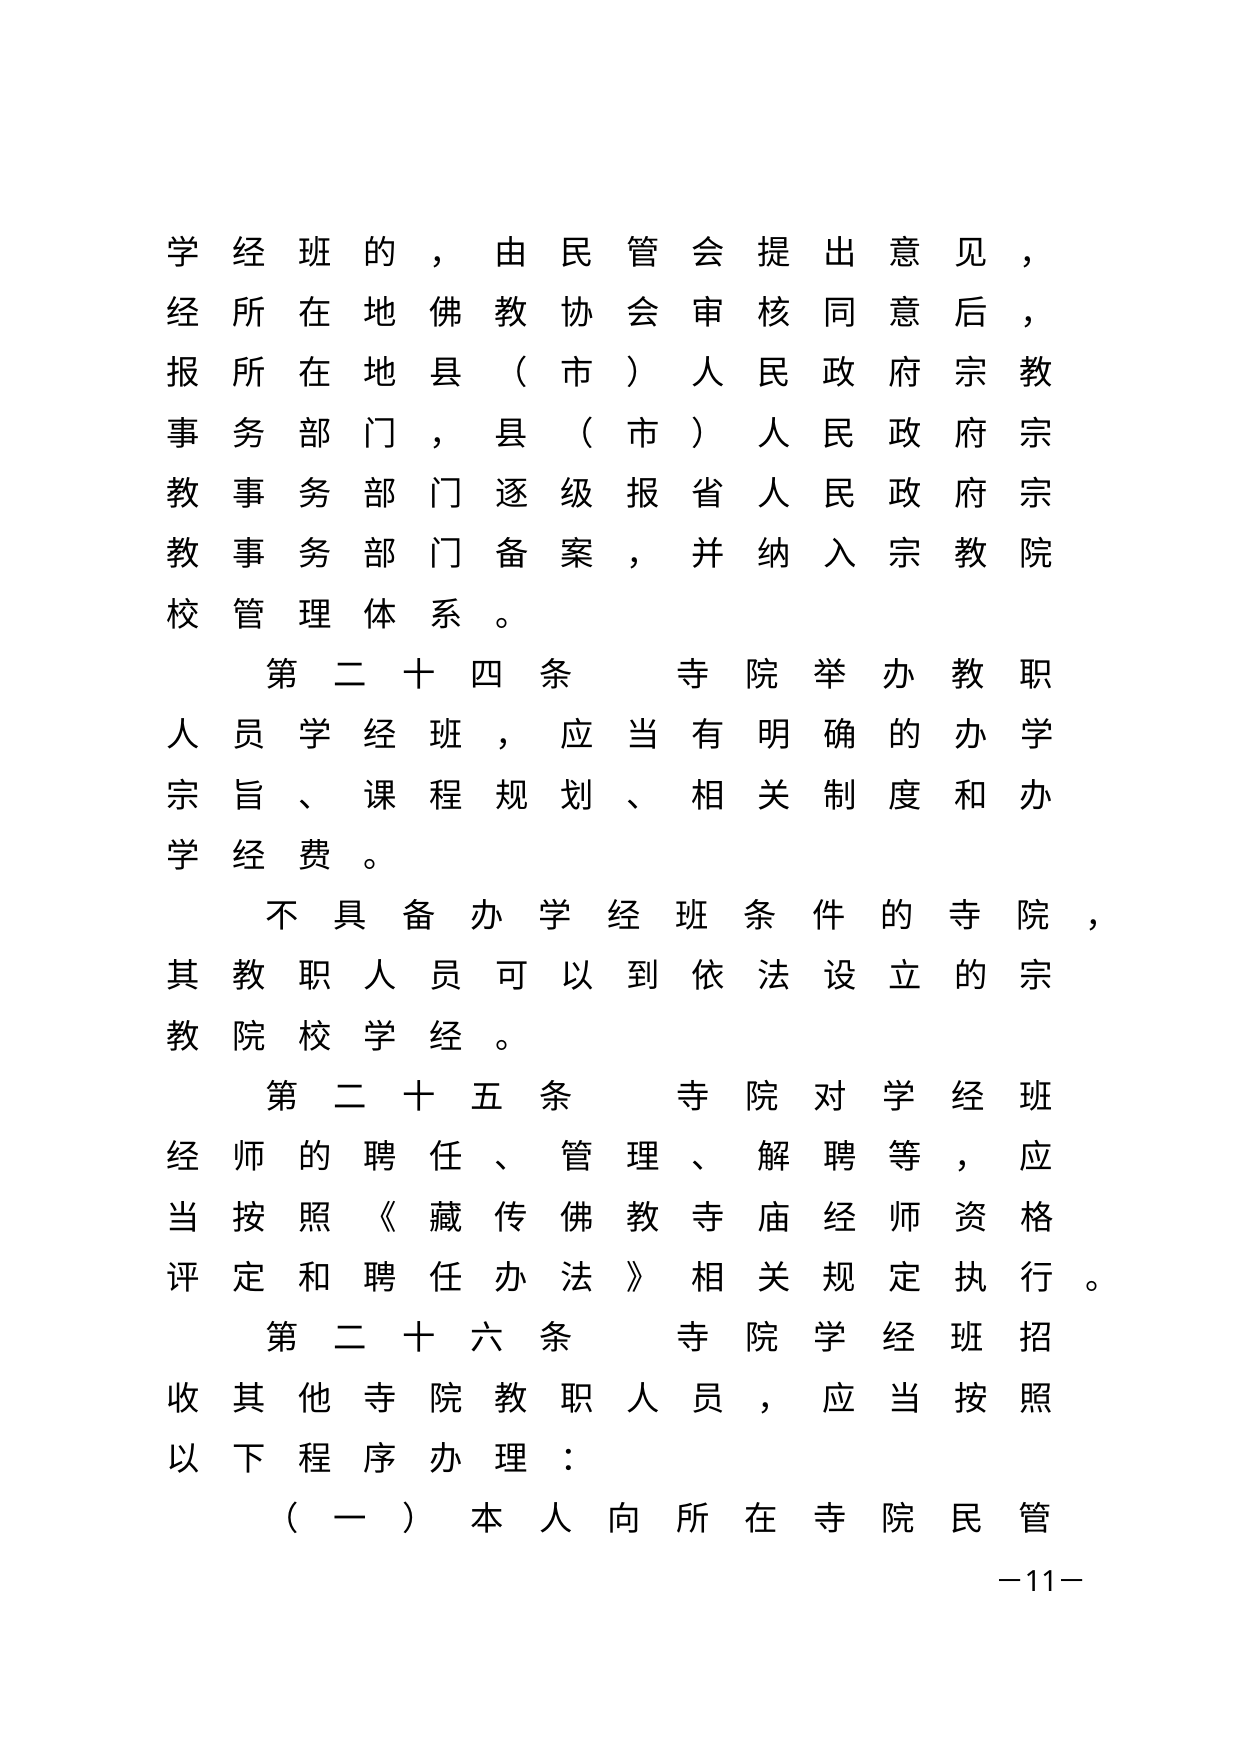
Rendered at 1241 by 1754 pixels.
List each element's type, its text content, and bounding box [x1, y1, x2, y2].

text 第二十六条 寺院学经班招收其他寺院教职人员，应当按照以下程序办理： [167, 1305, 1085, 1486]
text 第二十四条 寺院举办教职人员学经班，应当有明确的办学宗旨、课程规划、相关制度和办学经费。 [167, 642, 1085, 883]
text 第二十五条 寺院对学经班经师的聘任、管理、解聘等，应当按照《藏传佛教寺庙经师资格评定和聘任办法》相关规定执行。 [167, 1064, 1085, 1305]
text 第二十三条 寺院需要举办学经班的，由民管会提出意见，经所在地佛教协会审核同意后，报所在地县（市）人民政府宗教事务部门，县（市）人民政府宗教事务部门逐级报省人民政府宗教事务部门备案，并纳入宗教院校管理体系。 [167, 219, 1085, 642]
text （一）本人向所在寺院民管会提出书面申请； [167, 1486, 1085, 1546]
text 不具备办学经班条件的寺院，其教职人员可以到依法设立的宗教院校学经。 [167, 883, 1085, 1064]
